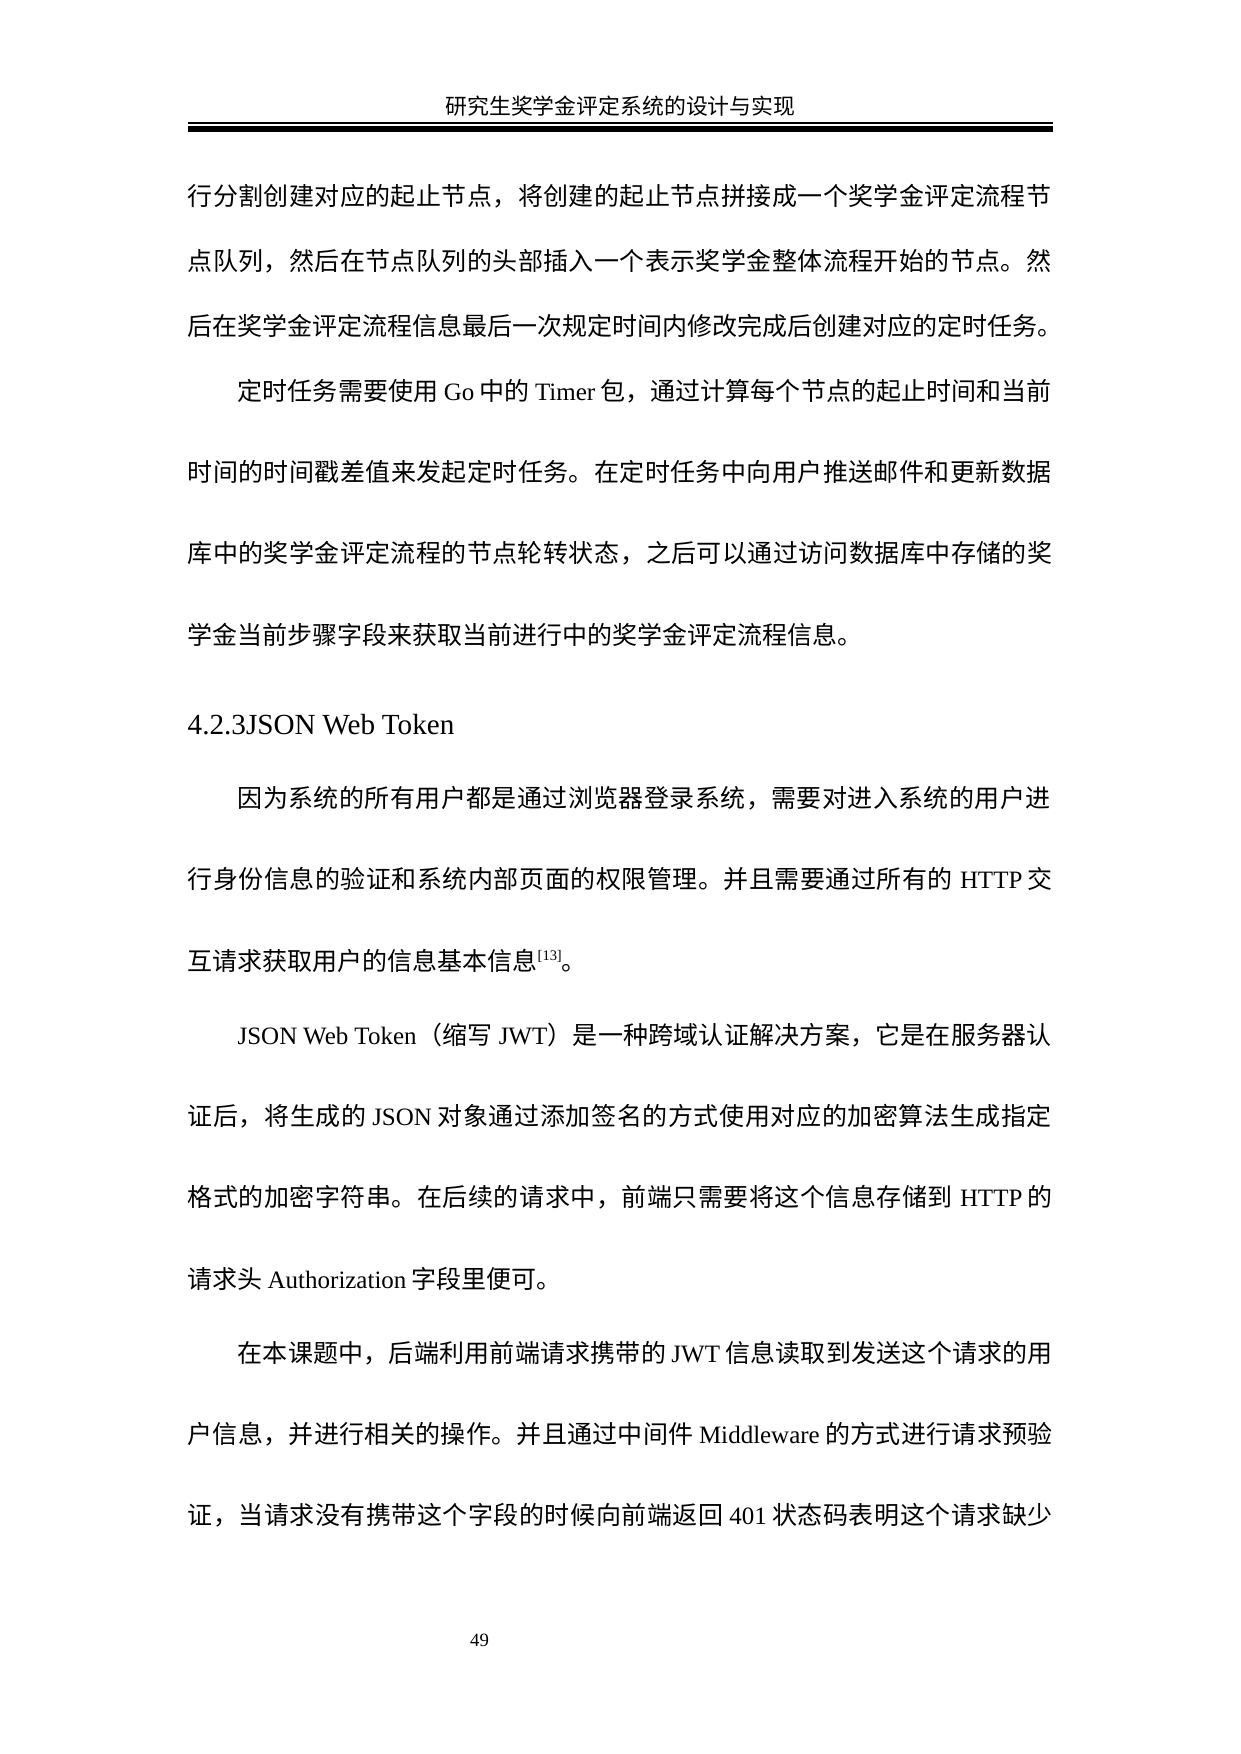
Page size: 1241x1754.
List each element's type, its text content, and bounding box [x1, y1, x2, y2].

text 定时任务需要使用Go中的Timer包，通过计算每个节点的起止时间和当前时间的时间戳差值来发起定时任务。在定时任务中向用户推送邮件和更新数据库中的奖学金评定流程的节点轮转状态，之后可以通过访问数据库中存储的奖学金当前步骤字段来获取当前进行中的奖学金评定流程信息。 [187, 357, 1053, 666]
subtitle 4.2.3JSON Web Token [187, 691, 1053, 756]
text 因为系统的所有用户都是通过浏览器登录系统，需要对进入系统的用户进行身份信息的验证和系统内部页面的权限管理。并且需要通过所有的HTTP交互请求获取用户的信息基本信息[13]。 [187, 764, 1053, 992]
text JSON Web Token（缩写 JWT）是一种跨域认证解决方案，它是在服务器认证后，将生成的JSON对象通过添加签名的方式使用对应的加密算法生成指定格式的加密字符串。在后续的请求中，前端只需要将这个信息存储到HTTP的请求头Authorization字段里便可。 [187, 1001, 1053, 1310]
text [187, 162, 1053, 357]
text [187, 1319, 1053, 1546]
